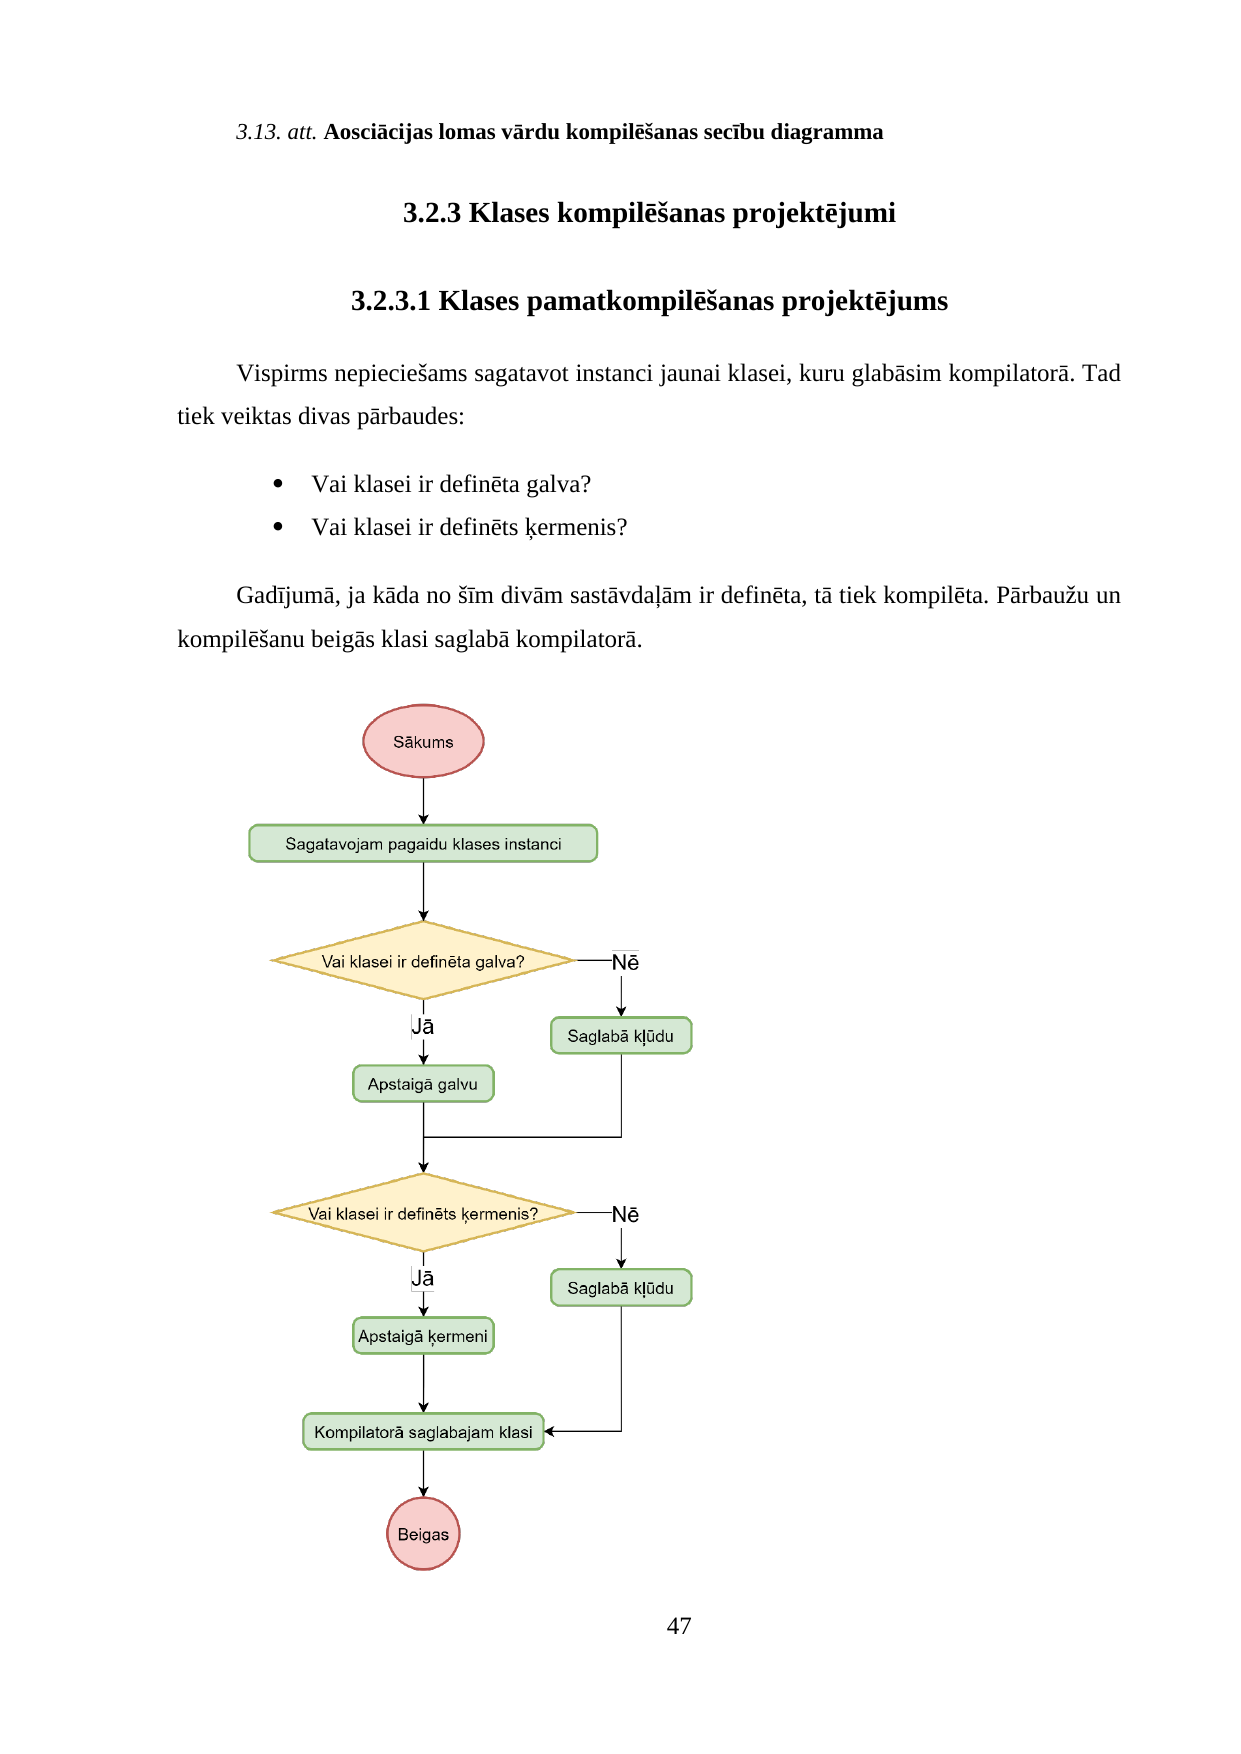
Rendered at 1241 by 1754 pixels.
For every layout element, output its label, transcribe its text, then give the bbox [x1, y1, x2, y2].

text Gadījumā, ja kāda no šīm divām sastāvdaļām ir definēta, tā tiek kompilēta. Pārbaužu un kompilēšanu beigās klasi saglabā kompilatorā. [177, 581, 1122, 652]
list Vai klasei ir definēta galva? [273, 469, 1122, 498]
text 3.13. att. Aosciācijas lomas vārdu kompilēšanas secību diagramma [177, 118, 1122, 144]
subtitle 3.2.3 Klases kompilēšanas projektējumi [177, 195, 1122, 228]
text Vispirms nepieciešams sagatavot instanci jaunai klasei, kuru glabāsim kompilatorā. Tad tiek veiktas divas pārbaudes: [177, 358, 1122, 430]
subtitle 3.2.3.1 Klases pamatkompilēšanas projektējums [177, 283, 1122, 316]
list Vai klasei ir definēts ķermenis? [273, 512, 1122, 541]
picture [236, 691, 705, 1583]
